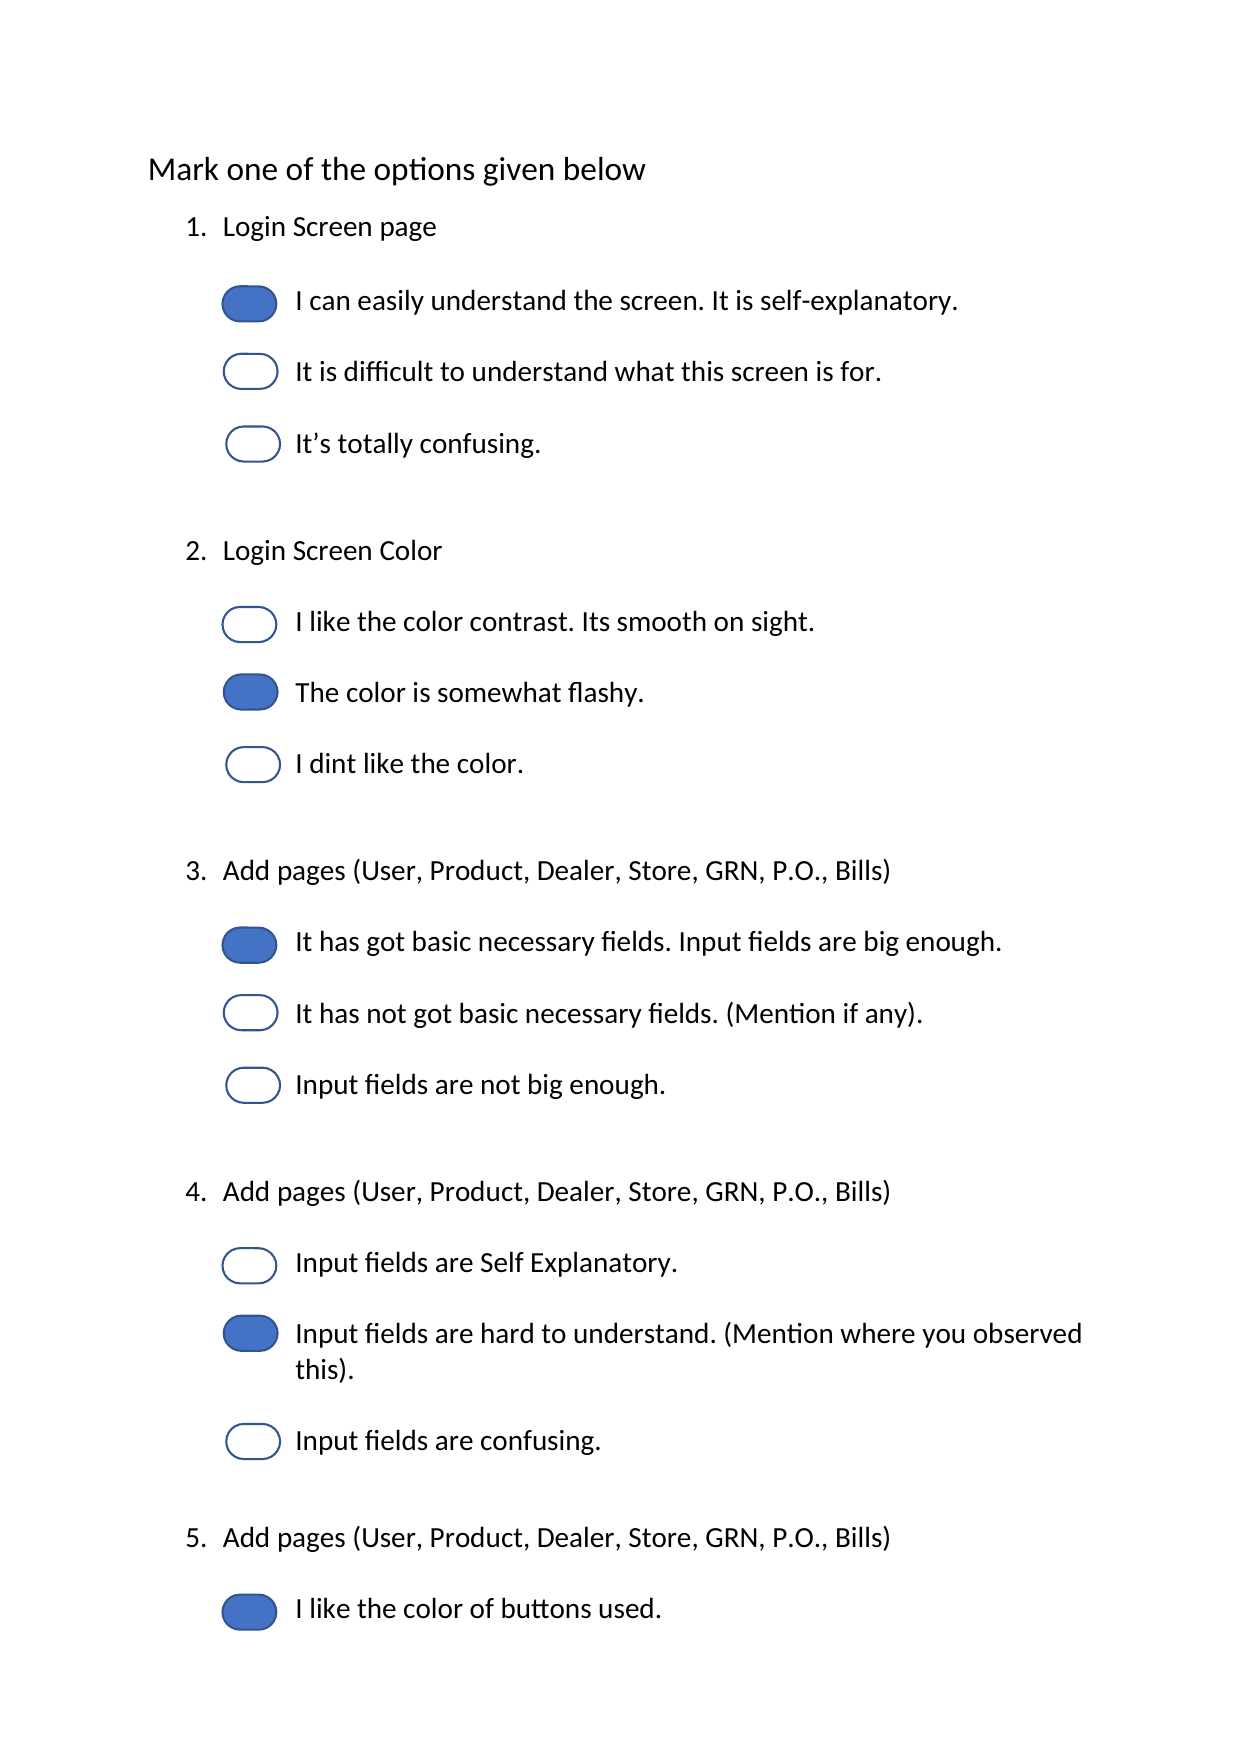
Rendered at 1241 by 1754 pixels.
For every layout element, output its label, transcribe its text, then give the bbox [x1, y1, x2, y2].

list I dint like the color. [295, 745, 1093, 781]
list Input fields are not big enough. [295, 1066, 1093, 1102]
list I like the color of buttons used. [295, 1591, 1093, 1626]
text Mark one of the options given below [148, 148, 1093, 188]
list Input fields are confusing. [295, 1422, 1093, 1458]
list It is difficult to understand what this screen is for. [295, 353, 1093, 389]
list The color is somewhat flashy. [295, 674, 1093, 710]
list Input fields are Self Explanatory. [295, 1244, 1093, 1280]
list Input fields are hard to understand. (Mention where you observed this). [295, 1315, 1093, 1387]
list I like the color contrast. Its smooth on sight. [295, 603, 1093, 638]
list Add pages (User, Product, Dealer, Store, GRN, P.O., Bills) [185, 1173, 1093, 1208]
list Login Screen Color [185, 532, 1093, 567]
list I can easily understand the screen. It is self-explanatory. [295, 282, 1093, 318]
list It’s totally confusing. [295, 425, 1093, 460]
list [185, 1519, 1093, 1555]
list It has got basic necessary fields. Input fields are big enough. [295, 923, 1093, 959]
list Login Screen page [185, 208, 1093, 244]
list Add pages (User, Product, Dealer, Store, GRN, P.O., Bills) [185, 852, 1093, 888]
list It has not got basic necessary fields. (Mention if any). [295, 995, 1093, 1030]
